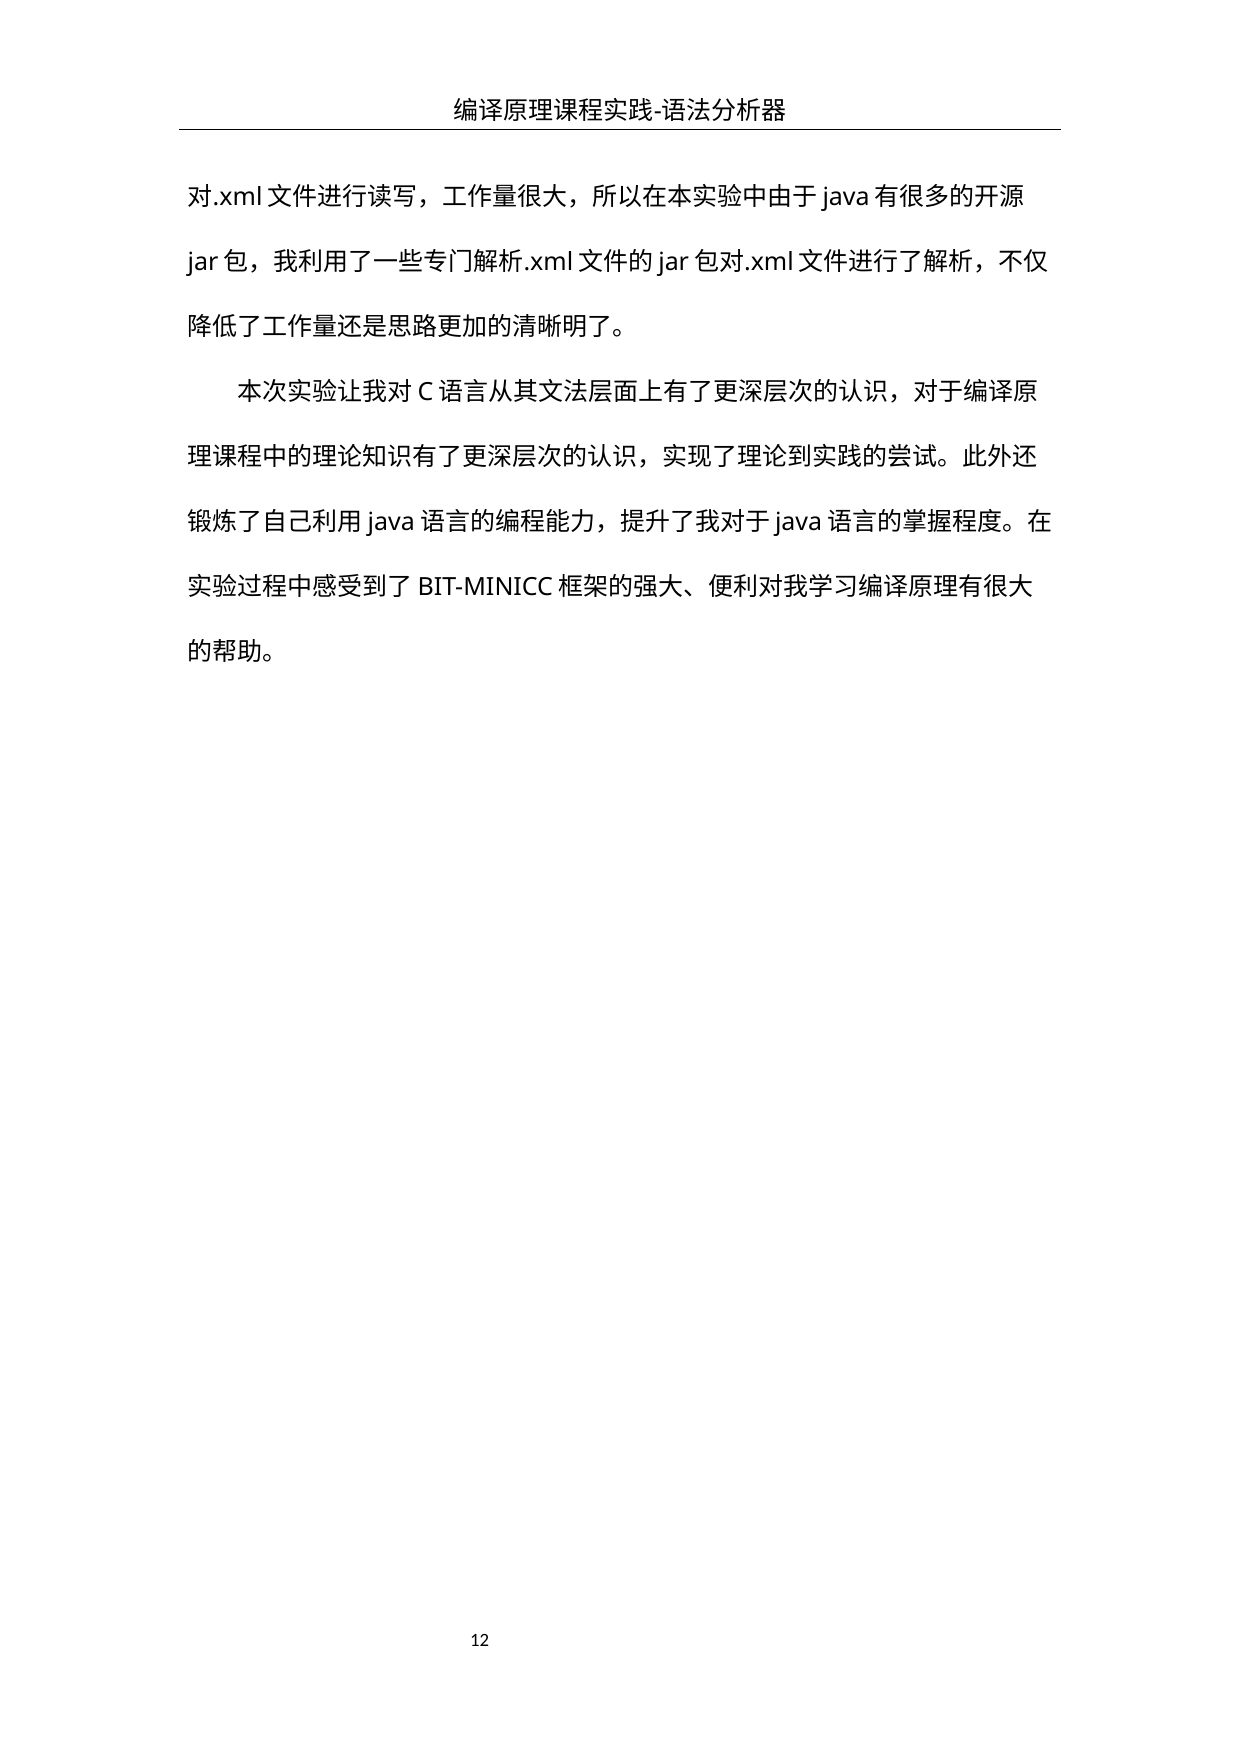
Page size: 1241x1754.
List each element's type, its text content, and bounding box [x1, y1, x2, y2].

list 本次实验让我对C语言从其文法层面上有了更深层次的认识，对于编译原理课程中的理论知识有了更深层次的认识，实现了理论到实践的尝试。此外还锻炼了自己利用java语言的编程能力，提升了我对于java语言的掌握程度。在实验过程中感受到了BIT-MINICC框架的强大、便利对我学习编译原理有很大的帮助。 [187, 357, 1053, 682]
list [187, 162, 1053, 357]
